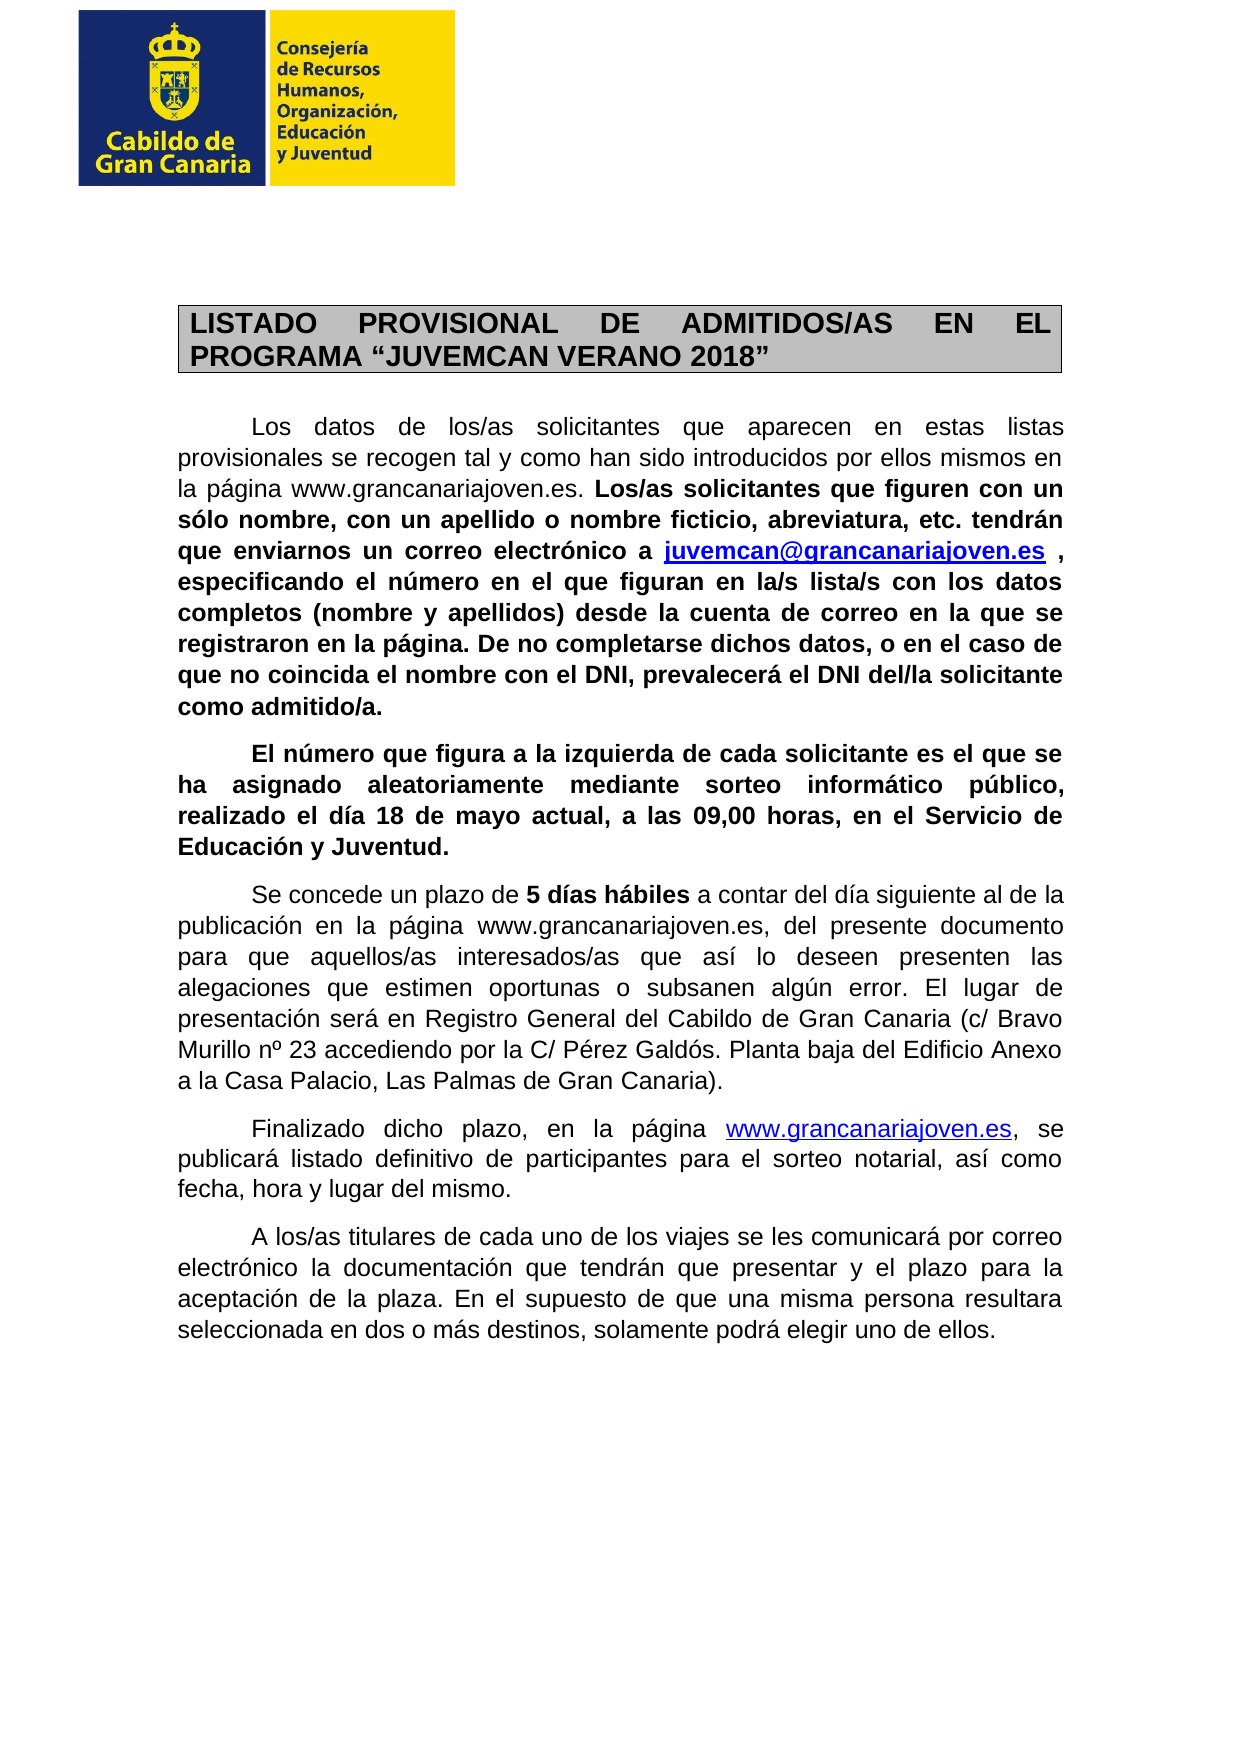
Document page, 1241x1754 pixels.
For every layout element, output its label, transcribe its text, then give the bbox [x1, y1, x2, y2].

text A los/as titulares de cada uno de los viajes se les comunicará por correo electrónico la documentación que tendrán que presentar y el plazo para la aceptación de la plaza. En el supuesto de que una misma persona resultara seleccionada en dos o más destinos, solamente podrá elegir uno de ellos. [177, 1222, 1064, 1344]
picture [78, 10, 455, 186]
text Se concede un plazo de 5 días hábiles a contar del día siguiente al de la publicación en la página www.grancanariajoven.es, del presente documento para que aquellos/as interesados/as que así lo deseen presenten las alegaciones que estimen oportunas o subsanen algún error. El lugar de presentación será en Registro General del Cabildo de Gran Canaria (c/ Bravo Murillo nº 23 accediendo por la C/ Pérez Galdós. Planta baja del Edificio Anexo a la Casa Palacio, Las Palmas de Gran Canaria). [177, 879, 1064, 1094]
subtitle El número que figura a la izquierda de cada solicitante es el que se ha asignado aleatoriamente mediante sorteo informático público, realizado el día 18 de mayo actual, a las 09,00 horas, en el Servicio de Educación y Juventud. [177, 739, 1064, 861]
text Los datos de los/as solicitantes que aparecen en estas listas provisionales se recogen tal y como han sido introducidos por ellos mismos en la página www.grancanariajoven.es. Los/as solicitantes que figuren con un sólo nombre, con un apellido o nombre ficticio, abreviatura, etc. tendrán que enviarnos un correo electrónico a juvemcan@grancanariajoven.es , especificando el número en el que figuran en la/s lista/s con los datos completos (nombre y apellidos) desde la cuenta de correo en la que se registraron en la página. De no completarse dichos datos, o en el caso de que no coincida el nombre con el DNI, prevalecerá el DNI del/la solicitante como admitido/a. [177, 412, 1064, 720]
text Finalizado dicho plazo, en la página www.grancanariajoven.es, se publicará listado definitivo de participantes para el sorteo notarial, así como fecha, hora y lugar del mismo. [177, 1113, 1064, 1203]
